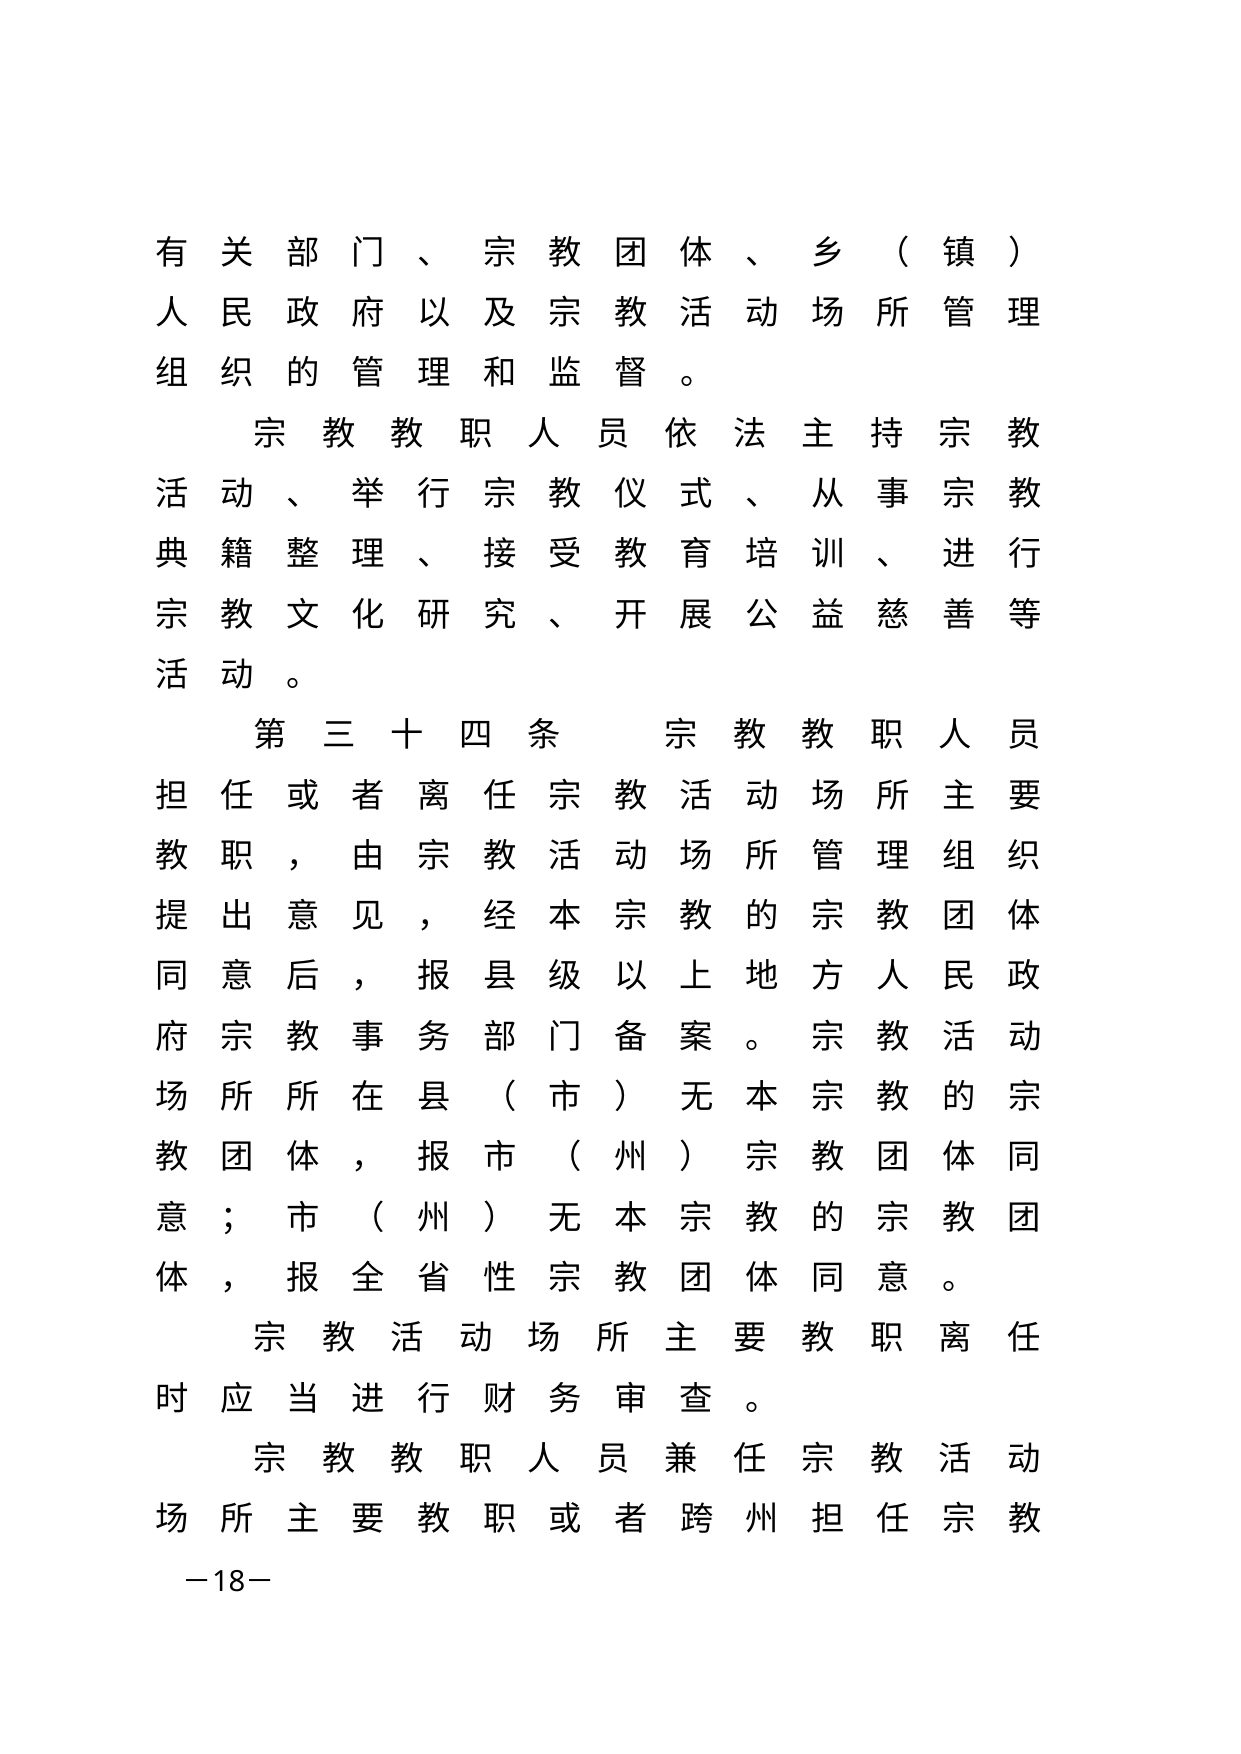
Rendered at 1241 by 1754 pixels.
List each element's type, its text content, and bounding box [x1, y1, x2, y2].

text 宗教活动场所主要教职离任时应当进行财务审查。 [155, 1305, 1073, 1426]
text 第三十三条 宗教教职人员应当自觉遵守国家法律法规，维护国家安全、民族团结与社会稳定；维护正常的宗教秩序，抵制非法宗教活动和宗教极端思想，抵御境外势力利用宗教进行渗透；自觉接受县级以上地方人民政府有关部门、宗教团体、乡（镇）人民政府以及宗教活动场所管理组织的管理和监督。 [155, 219, 1073, 400]
text 第三十四条 宗教教职人员担任或者离任宗教活动场所主要教职，由宗教活动场所管理组织提出意见，经本宗教的宗教团体同意后，报县级以上地方人民政府宗教事务部门备案。宗教活动场所所在县（市）无本宗教的宗教团体，报市（州）宗教团体同意；市（州）无本宗教的宗教团体，报全省性宗教团体同意。 [155, 702, 1073, 1305]
text 宗教教职人员兼任宗教活动场所主要教职或者跨州担任宗教活动场所主要教职的，按照国家、省有关规定执行。 [155, 1426, 1073, 1546]
text 宗教教职人员依法主持宗教活动、举行宗教仪式、从事宗教典籍整理、接受教育培训、进行宗教文化研究、开展公益慈善等活动。 [155, 400, 1073, 702]
